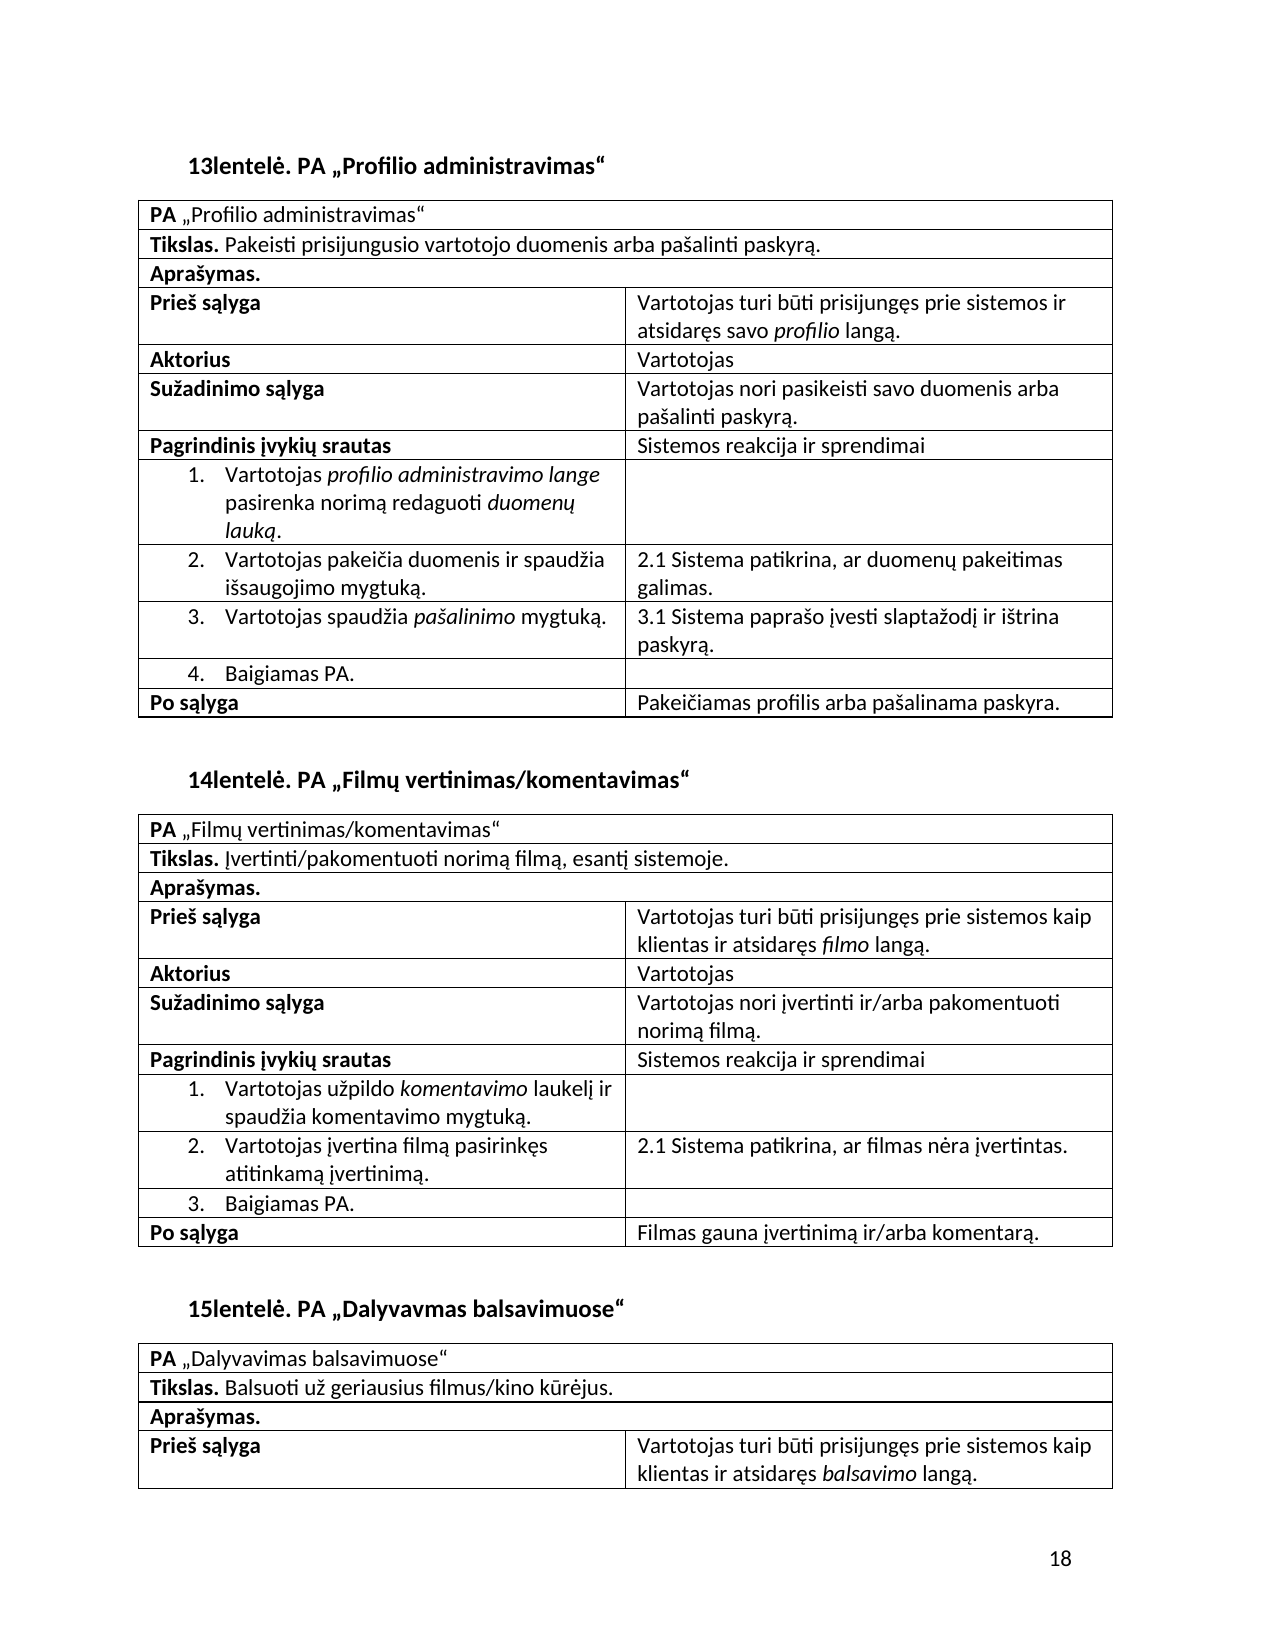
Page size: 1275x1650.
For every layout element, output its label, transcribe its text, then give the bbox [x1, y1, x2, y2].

table_cell [626, 659, 1112, 687]
table_cell Tikslas. Pakeisti prisijungusio vartotojo duomenis arba pašalinti paskyrą. [139, 230, 1112, 258]
table_cell Sistemos reakcija ir sprendimai [626, 431, 1112, 459]
table_cell Vartotojas turi būti prisijungęs prie sistemos ir atsidaręs savo profilio langą. [626, 288, 1112, 344]
table_cell [626, 1189, 1112, 1217]
table_cell Vartotojas profilio administravimo lange pasirenka norimą redaguoti duomenų lauką. [139, 460, 625, 544]
table_cell Tikslas. Įvertinti/pakomentuoti norimą filmą, esantį sistemoje. [139, 844, 1112, 872]
table_cell Vartotojas pakeičia duomenis ir spaudžia išsaugojimo mygtuką. [139, 545, 625, 601]
table_cell Vartotojas įvertina filmą pasirinkęs atitinkamą įvertinimą. [139, 1132, 625, 1188]
table_cell Pagrindinis įvykių srautas [139, 431, 625, 459]
table_cell Aprašymas. [139, 259, 1112, 287]
table_cell Prieš sąlyga [139, 288, 625, 344]
list 14lentelė. PA „Filmų vertinimas/komentavimas“ [187, 764, 1125, 795]
table_cell Vartotojas užpildo komentavimo laukelį ir spaudžia komentavimo mygtuką. [139, 1075, 625, 1131]
table_cell Vartotojas nori įvertinti ir/arba pakomentuoti norimą filmą. [626, 988, 1112, 1044]
table_cell Aprašymas. [139, 1403, 1112, 1430]
table_header PA „Filmų vertinimas/komentavimas“ [139, 815, 1112, 843]
table_cell [626, 1075, 1112, 1131]
table_cell Filmas gauna įvertinimą ir/arba komentarą. [626, 1218, 1112, 1246]
table_cell Prieš sąlyga [139, 902, 625, 958]
table_cell 2.1 Sistema patikrina, ar duomenų pakeitimas galimas. [626, 545, 1112, 601]
table_header PA „Dalyvavimas balsavimuose“ [139, 1344, 1112, 1372]
list 13lentelė. PA „Profilio administravimas“ [187, 150, 1125, 181]
table_cell 2.1 Sistema patikrina, ar filmas nėra įvertintas. [626, 1132, 1112, 1188]
table_cell Vartotojas turi būti prisijungęs prie sistemos kaip klientas ir atsidaręs balsavimo langą. [626, 1431, 1112, 1487]
table_cell Aktorius [139, 345, 625, 373]
table_cell Sistemos reakcija ir sprendimai [626, 1045, 1112, 1073]
table_cell Vartotojas [626, 345, 1112, 373]
table_cell Vartotojas nori pasikeisti savo duomenis arba pašalinti paskyrą. [626, 374, 1112, 430]
table_cell Po sąlyga [139, 689, 625, 716]
table_cell Sužadinimo sąlyga [139, 988, 625, 1044]
table_cell [626, 460, 1112, 544]
table_cell 3.1 Sistema paprašo įvesti slaptažodį ir ištrina paskyrą. [626, 602, 1112, 658]
table_cell Aprašymas. [139, 873, 1112, 901]
table_cell Sužadinimo sąlyga [139, 374, 625, 430]
table_cell Vartotojas [626, 959, 1112, 987]
table_cell Vartotojas spaudžia pašalinimo mygtuką. [139, 602, 625, 658]
list 15lentelė. PA „Dalyvavmas balsavimuose“ [187, 1294, 1125, 1324]
table_cell Aktorius [139, 959, 625, 987]
table_cell Tikslas. Balsuoti už geriausius filmus/kino kūrėjus. [139, 1373, 1112, 1401]
table_cell Baigiamas PA. [139, 1189, 625, 1217]
table_header PA „Profilio administravimas“ [139, 201, 1112, 229]
table_cell Baigiamas PA. [139, 659, 625, 687]
table_cell Pakeičiamas profilis arba pašalinama paskyra. [626, 689, 1112, 716]
table_cell Pagrindinis įvykių srautas [139, 1045, 625, 1073]
table_cell Prieš sąlyga [139, 1431, 625, 1487]
table_cell Po sąlyga [139, 1218, 625, 1246]
table_cell Vartotojas turi būti prisijungęs prie sistemos kaip klientas ir atsidaręs filmo langą. [626, 902, 1112, 958]
